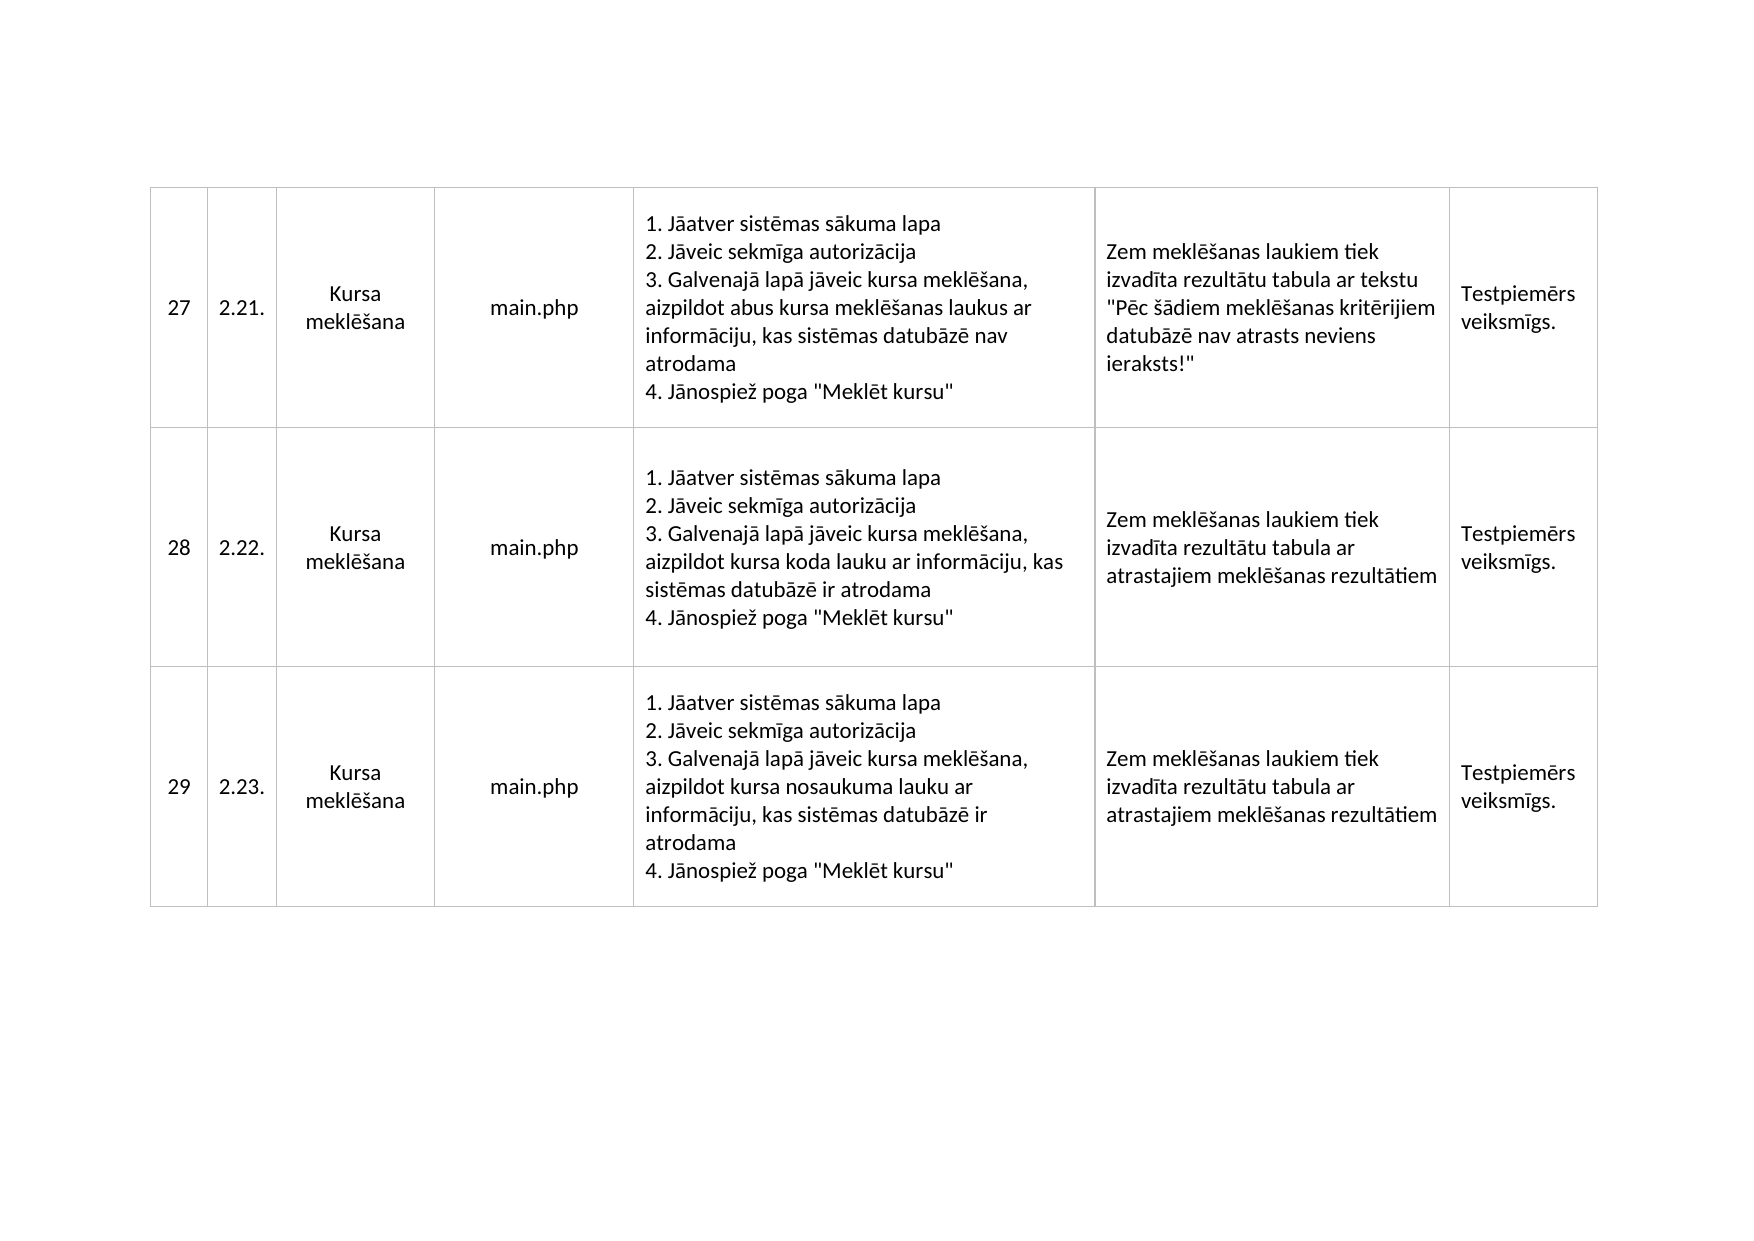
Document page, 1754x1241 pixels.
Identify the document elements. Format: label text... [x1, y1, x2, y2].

table_cell Kursa meklēšana [277, 428, 434, 666]
table_cell 29 [151, 667, 207, 906]
table_cell 1. Jāatver sistēmas sākuma lapa 2. Jāveic sekmīga autorizācija 3. Galvenajā lapā jāveic kursa meklēšana, aizpildot kursa nosaukuma lauku ar informāciju, kas sistēmas datubāzē ir atrodama 4. Jānospiež poga "Meklēt kursu" [634, 667, 1094, 906]
table_cell Kursa meklēšana [277, 667, 434, 906]
table_cell main.php [435, 428, 633, 666]
table_cell 2.21. [208, 188, 276, 427]
table_cell 2.23. [208, 667, 276, 906]
table_cell main.php [435, 667, 633, 906]
table_cell 28 [151, 428, 207, 666]
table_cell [1096, 667, 1449, 906]
table_cell 1. Jāatver sistēmas sākuma lapa 2. Jāveic sekmīga autorizācija 3. Galvenajā lapā jāveic kursa meklēšana, aizpildot kursa koda lauku ar informāciju, kas sistēmas datubāzē ir atrodama 4. Jānospiež poga "Meklēt kursu" [634, 428, 1094, 666]
table_cell Testpiemērs veiksmīgs. [1450, 428, 1597, 666]
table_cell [1450, 667, 1597, 906]
table_cell Zem meklēšanas laukiem tiek izvadīta rezultātu tabula ar atrastajiem meklēšanas rezultātiem [1096, 428, 1449, 666]
table_cell Kursa meklēšana [277, 188, 434, 427]
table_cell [1096, 188, 1449, 427]
table_cell 1. Jāatver sistēmas sākuma lapa 2. Jāveic sekmīga autorizācija 3. Galvenajā lapā jāveic kursa meklēšana, aizpildot abus kursa meklēšanas laukus ar informāciju, kas sistēmas datubāzē nav atrodama 4. Jānospiež poga "Meklēt kursu" [634, 188, 1094, 427]
table_cell main.php [435, 188, 633, 427]
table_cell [1450, 188, 1597, 427]
table_cell 2.22. [208, 428, 276, 666]
table_cell 27 [151, 188, 207, 427]
